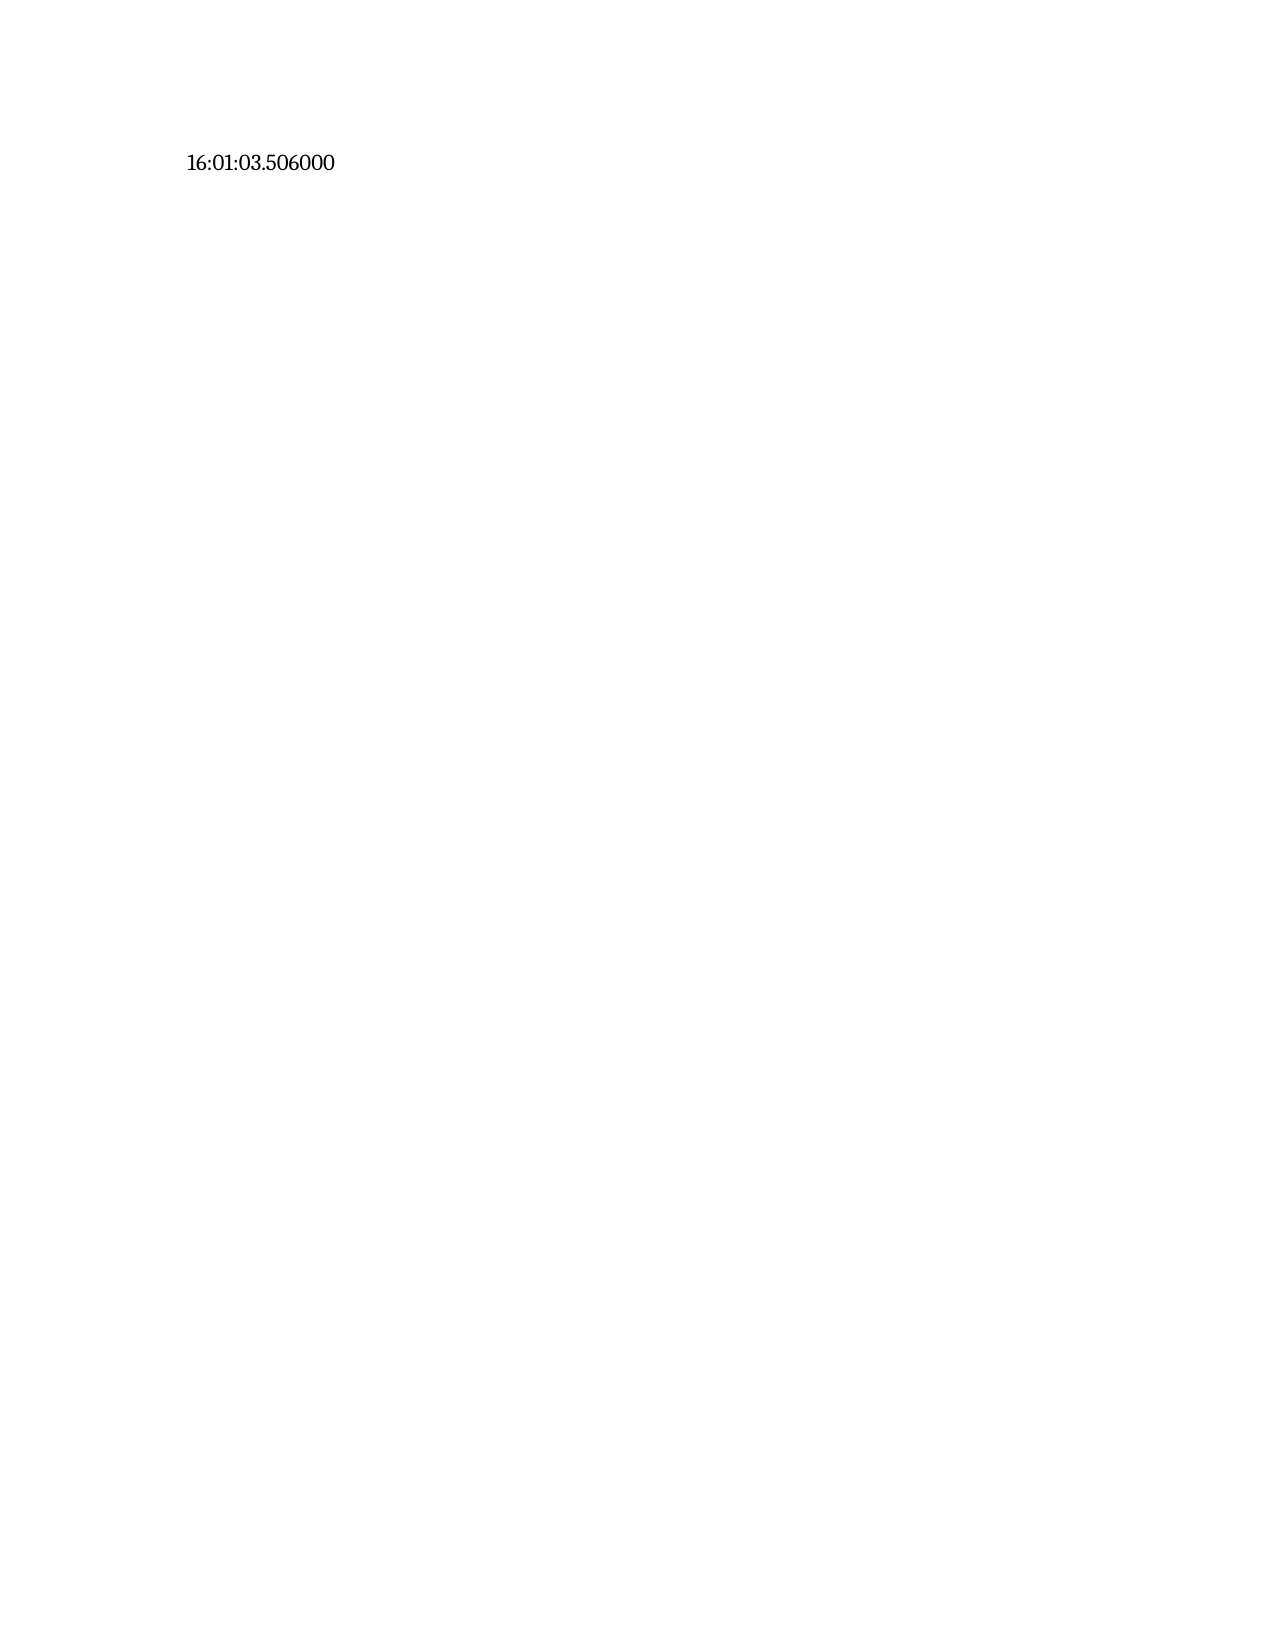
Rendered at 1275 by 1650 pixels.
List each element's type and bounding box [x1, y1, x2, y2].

text [187, 150, 1087, 207]
